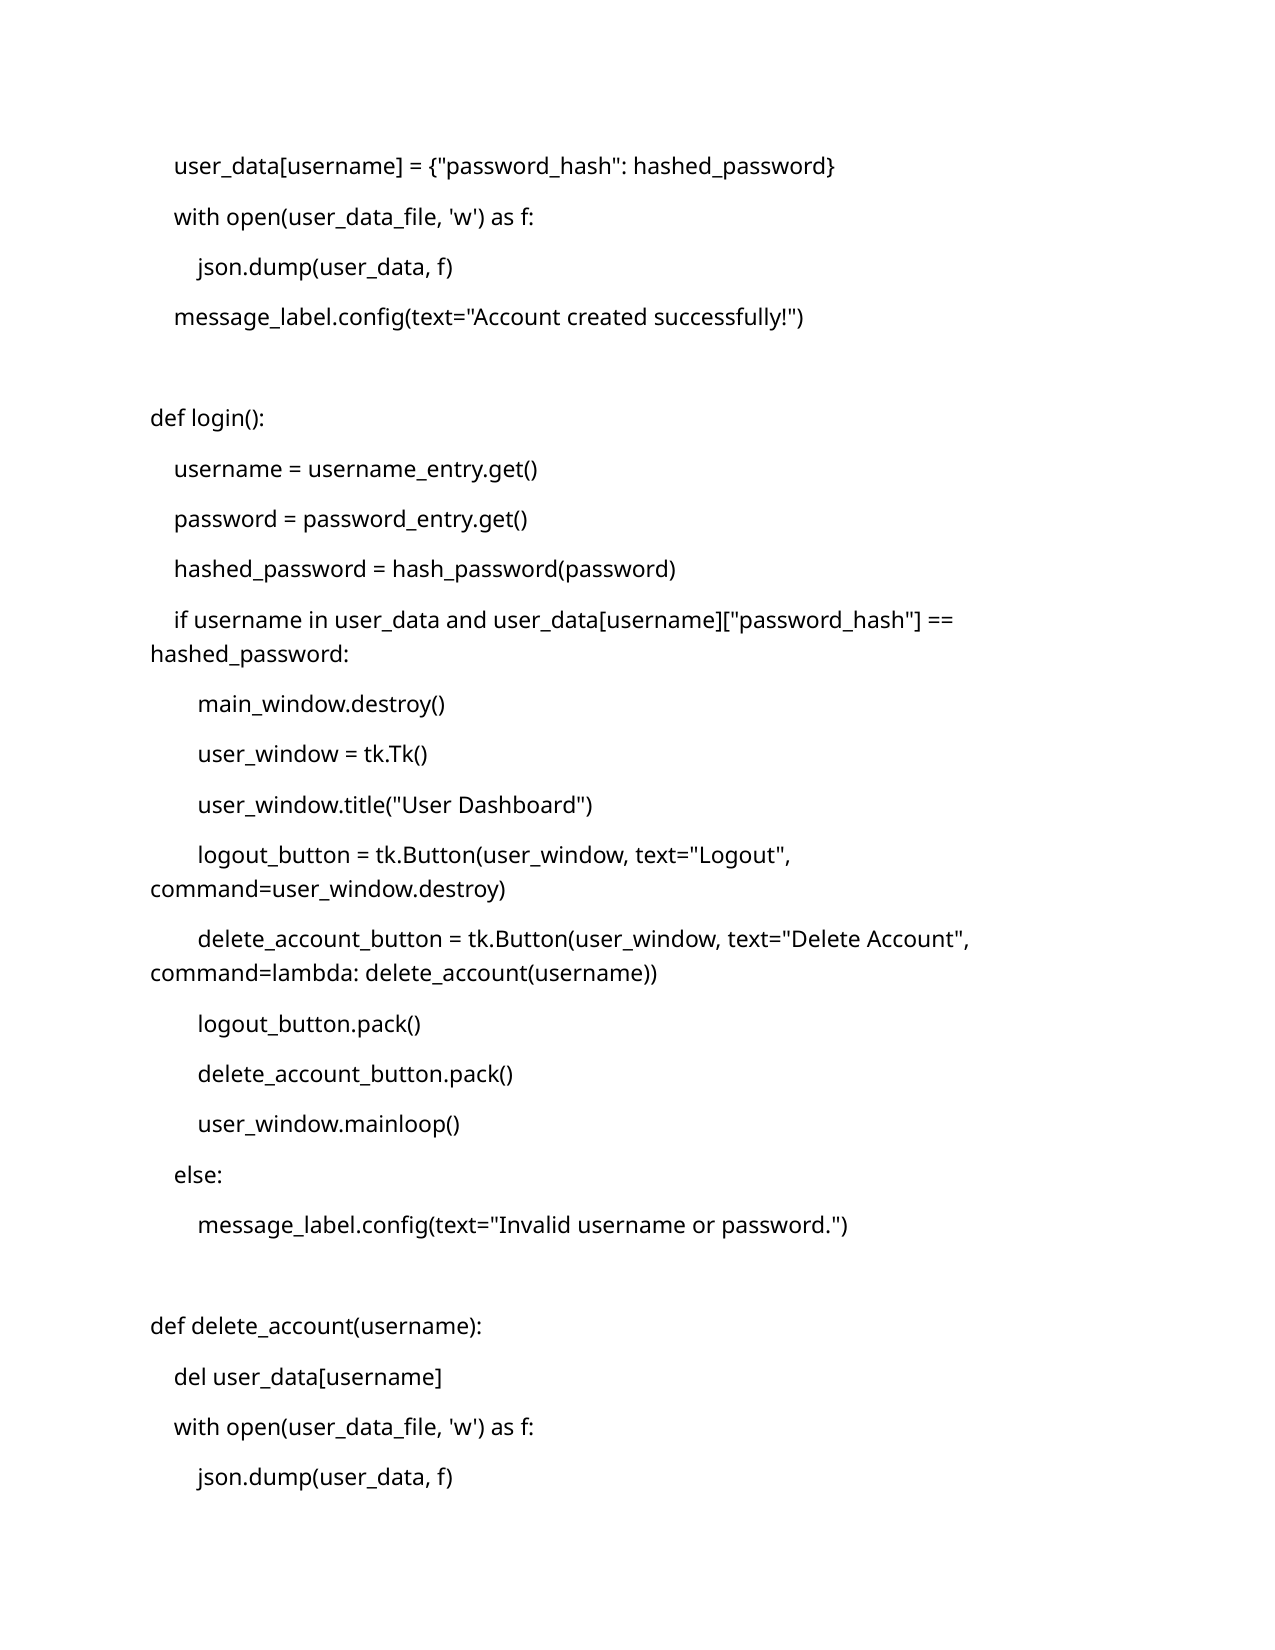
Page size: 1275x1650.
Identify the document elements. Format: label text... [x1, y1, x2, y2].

text if username in user_data and user_data[username]["password_hash"] == hashed_password: [150, 604, 1125, 669]
text delete_account_button = tk.Button(user_window, text="Delete Account", command=lambda: delete_account(username)) [150, 923, 1125, 988]
text def delete_account(username): [150, 1310, 1125, 1341]
text hashed_password = hash_password(password) [150, 553, 1125, 584]
text user_data[username] = {"password_hash": hashed_password} [150, 150, 1125, 181]
text json.dump(user_data, f) [150, 251, 1125, 282]
text logout_button.pack() [150, 1007, 1125, 1039]
text def login(): [150, 402, 1125, 433]
text with open(user_data_file, 'w') as f: [150, 1411, 1125, 1442]
text del user_data[username] [150, 1360, 1125, 1392]
text user_window.mainloop() [150, 1108, 1125, 1139]
text username = username_entry.get() [150, 452, 1125, 484]
text message_label.config(text="Invalid username or password.") [150, 1209, 1125, 1240]
text password = password_entry.get() [150, 503, 1125, 534]
text user_window.title("User Dashboard") [150, 789, 1125, 820]
text user_window = tk.Tk() [150, 738, 1125, 769]
text else: [150, 1159, 1125, 1190]
text delete_account_button.pack() [150, 1058, 1125, 1089]
text logout_button = tk.Button(user_window, text="Logout", command=user_window.destroy) [150, 839, 1125, 904]
text message_label.config(text="Account created successfully!") [150, 301, 1125, 332]
text main_window.destroy() [150, 688, 1125, 719]
text json.dump(user_data, f) [150, 1461, 1125, 1492]
text with open(user_data_file, 'w') as f: [150, 200, 1125, 232]
